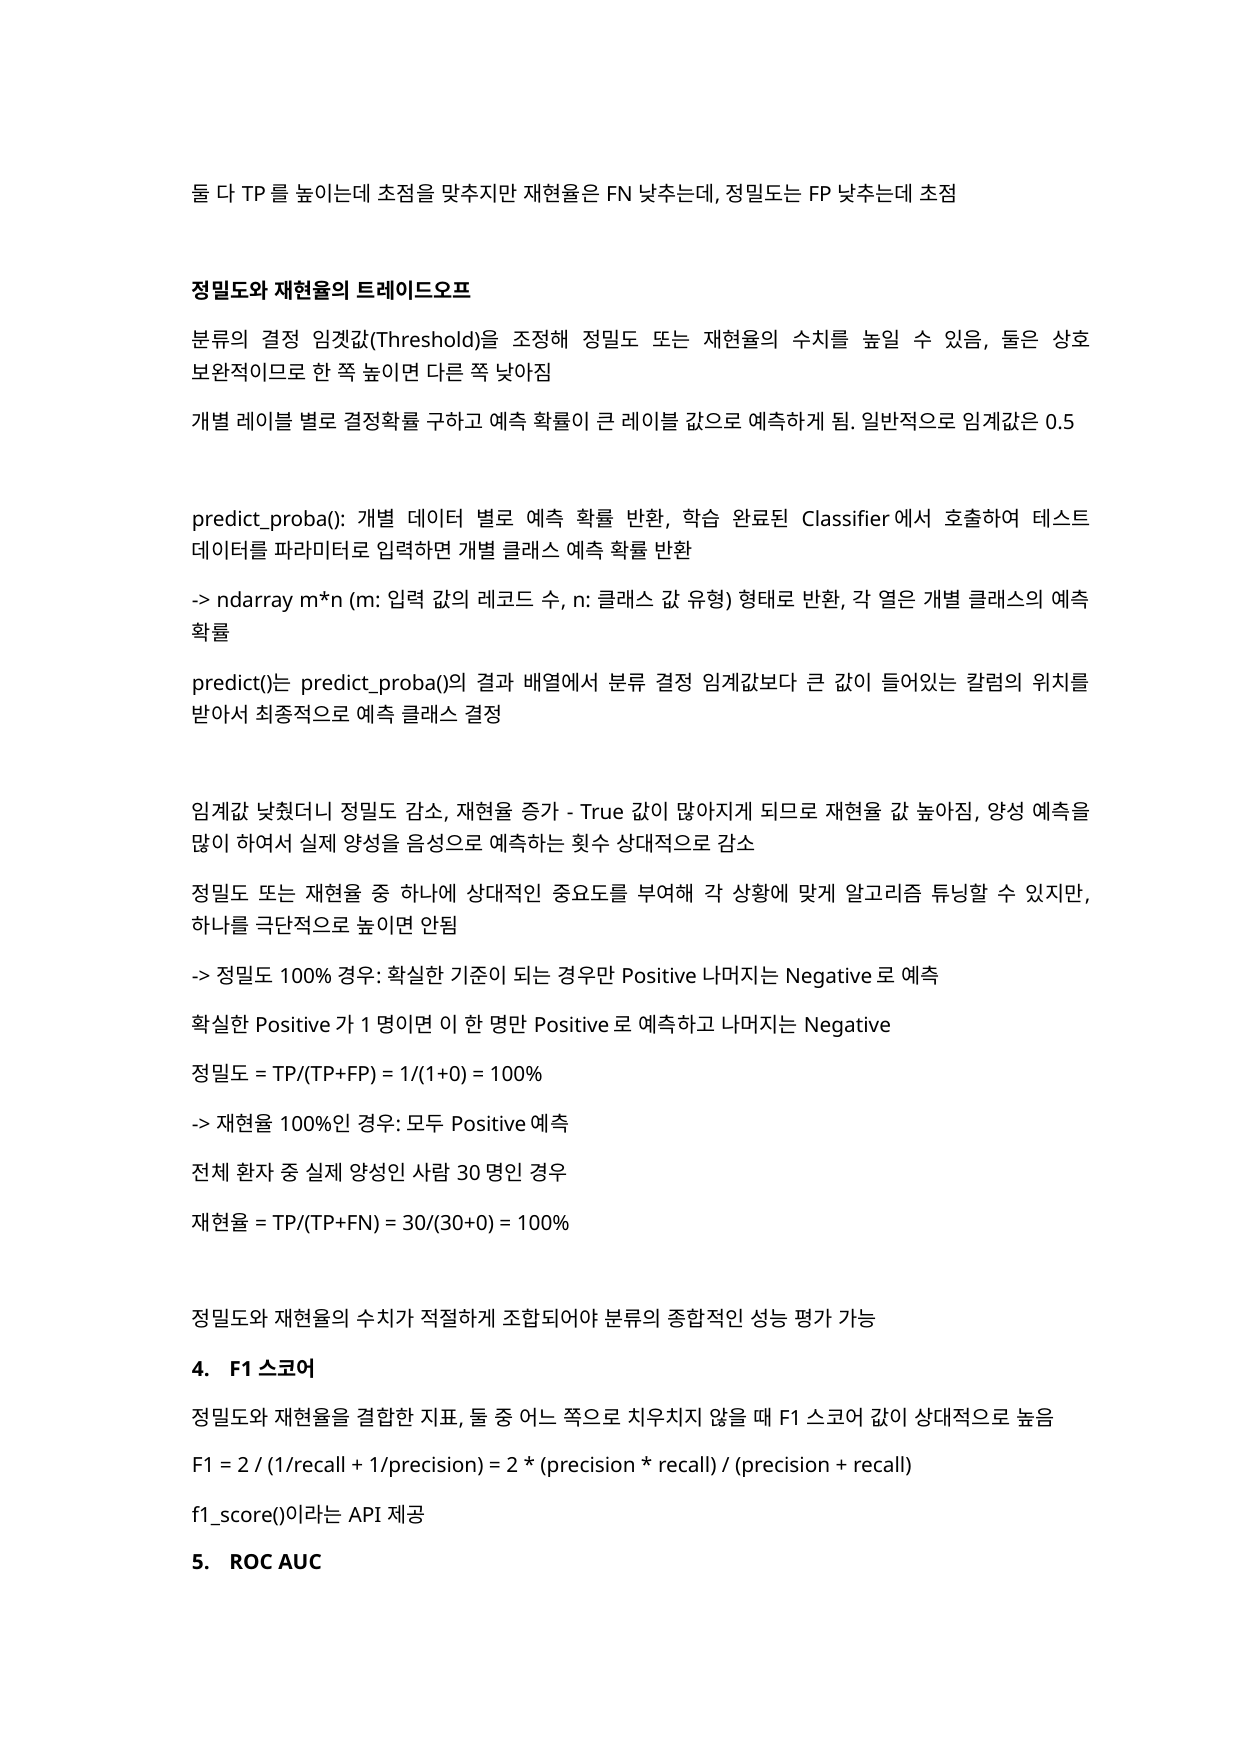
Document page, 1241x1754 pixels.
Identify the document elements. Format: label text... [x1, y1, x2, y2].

text f1_score()이라는 API 제공 [192, 1498, 1090, 1528]
text predict()는 predict_proba()의 결과 배열에서 분류 결정 임계값보다 큰 값이 들어있는 칼럼의 위치를 받아서 최종적으로 예측 클래스 결정 [192, 666, 1090, 729]
text 둘 다 TP를 높이는데 초점을 맞추지만 재현율은 FN 낮추는데, 정밀도는 FP 낮추는데 초점 [192, 177, 1090, 207]
text 정밀도 = TP/(TP+FP) = 1/(1+0) = 100% [192, 1058, 1090, 1088]
text 개별 레이블 별로 결정확률 구하고 예측 확률이 큰 레이블 값으로 예측하게 됨. 일반적으로 임계값은 0.5 [192, 405, 1090, 435]
text 재현율 = TP/(TP+FN) = 30/(30+0) = 100% [192, 1206, 1090, 1236]
text F1 = 2 / (1/recall + 1/precision) = 2 * (precision * recall) / (precision + recall) [192, 1451, 1090, 1479]
text 전체 환자 중 실제 양성인 사람 30명인 경우 [192, 1156, 1090, 1187]
text 정밀도와 재현율의 트레이드오프 [192, 274, 1090, 304]
text 임계값 낮췄더니 정밀도 감소, 재현율 증가 - True 값이 많아지게 되므로 재현율 값 높아짐, 양성 예측을 많이 하여서 실제 양성을 음성으로 예측하는 횟수 상대적으로 감소 [192, 795, 1090, 858]
list F1 스코어 [192, 1352, 1090, 1382]
text 정밀도 또는 재현율 중 하나에 상대적인 중요도를 부여해 각 상황에 맞게 알고리즘 튜닝할 수 있지만, 하나를 극단적으로 높이면 안됨 [192, 877, 1090, 940]
text 정밀도와 재현율을 결합한 지표, 둘 중 어느 쪽으로 치우치지 않을 때 F1 스코어 값이 상대적으로 높음 [192, 1401, 1090, 1431]
text 정밀도와 재현율의 수치가 적절하게 조합되어야 분류의 종합적인 성능 평가 가능 [192, 1302, 1090, 1333]
text 확실한 Positive가 1명이면 이 한 명만 Positive로 예측하고 나머지는 Negative [192, 1008, 1090, 1039]
text -> 재현율 100%인 경우: 모두 Positive예측 [192, 1107, 1090, 1137]
text predict_proba(): 개별 데이터 별로 예측 확률 반환, 학습 완료된 Classifier에서 호출하여 테스트 데이터를 파라미터로 입력하면 개별 클래스 예측 확률 반환 [192, 502, 1090, 565]
list ROC AUC [192, 1547, 1090, 1576]
text -> 정밀도 100% 경우: 확실한 기준이 되는 경우만 Positive 나머지는 Negative로 예측 [192, 959, 1090, 989]
text -> ndarray m*n (m: 입력 값의 레코드 수, n: 클래스 값 유형) 형태로 반환, 각 열은 개별 클래스의 예측 확률 [192, 584, 1090, 647]
text 분류의 결정 임곗값(Threshold)을 조정해 정밀도 또는 재현율의 수치를 높일 수 있음, 둘은 상호 보완적이므로 한 쪽 높이면 다른 쪽 낮아짐 [192, 323, 1090, 386]
